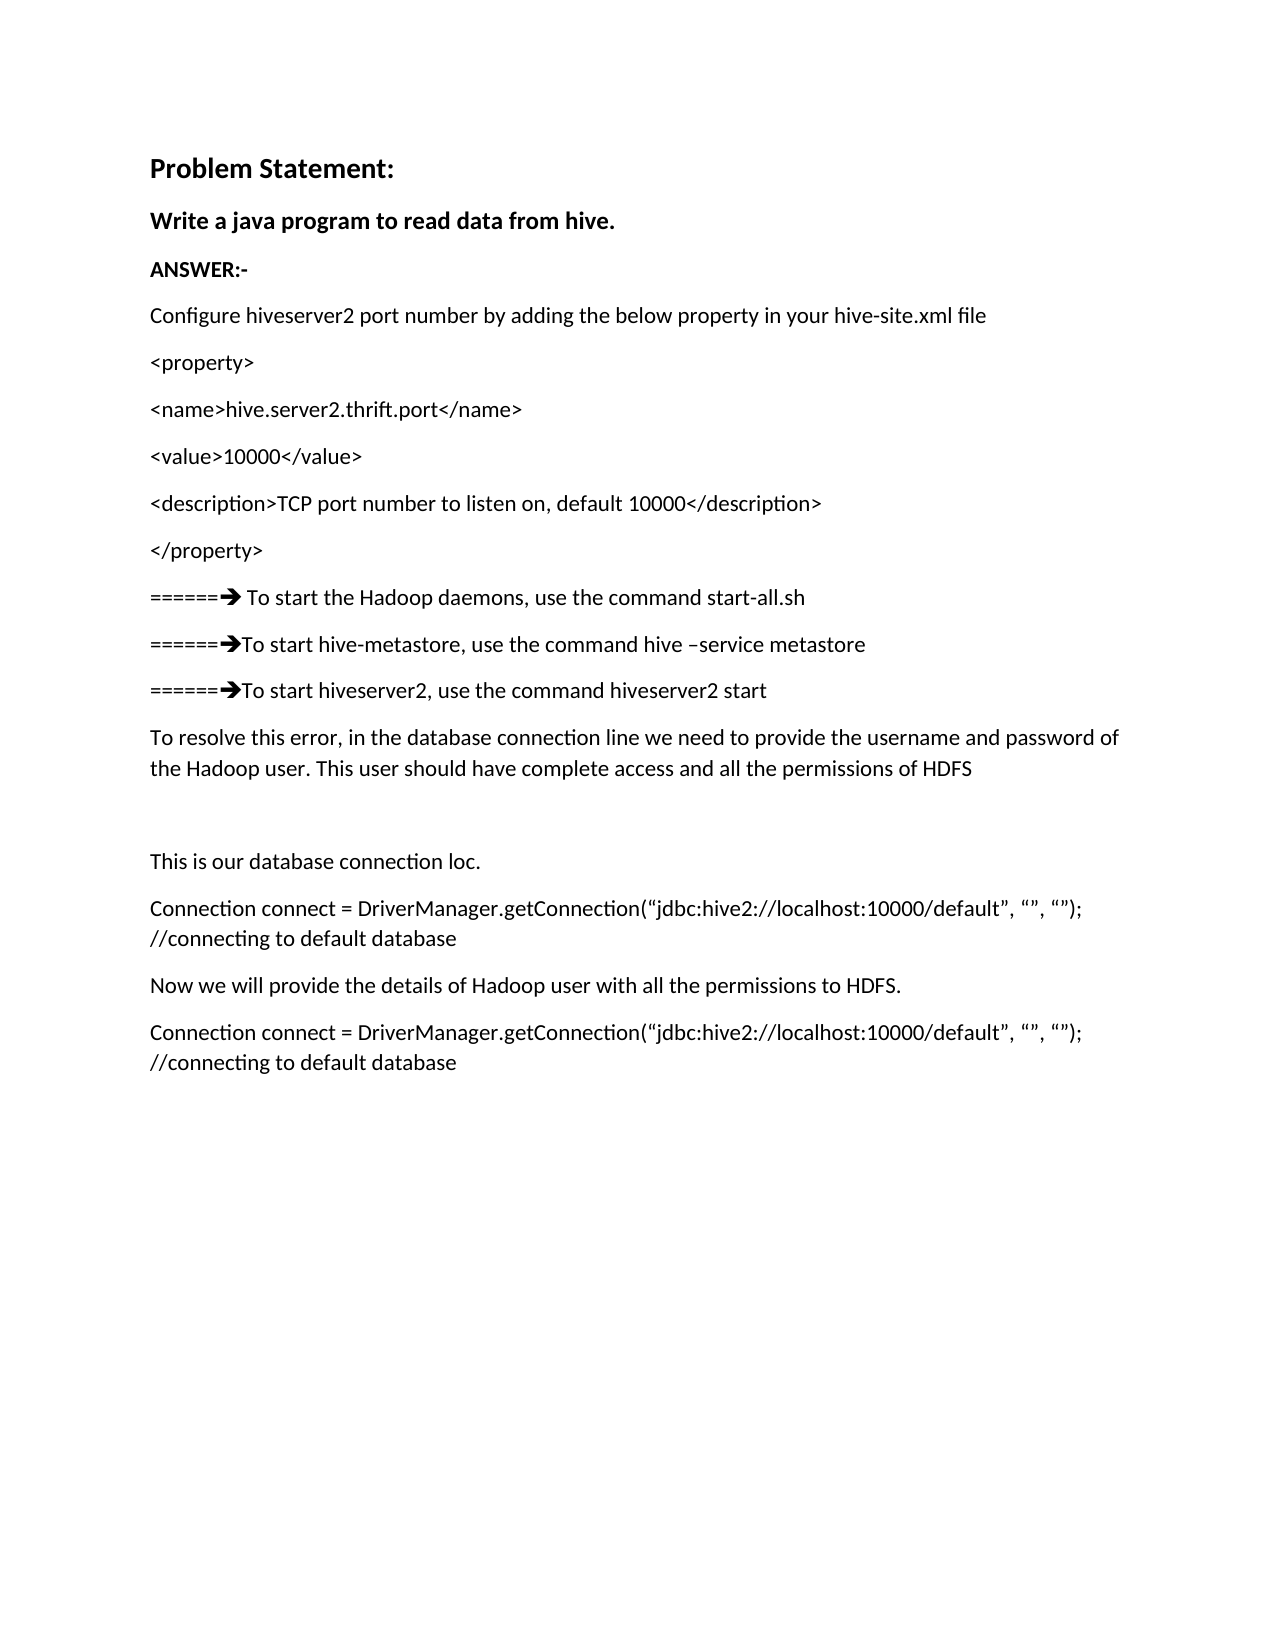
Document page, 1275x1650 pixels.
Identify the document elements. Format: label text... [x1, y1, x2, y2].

text ======To start hiveserver2, use the command hiveserver2 start [150, 677, 1125, 704]
text <property> [150, 348, 1125, 376]
text Problem Statement: [150, 150, 1125, 186]
text Connection connect = DriverManager.getConnection(“jdbc:hive2://localhost:10000/default”, “”, “”); //connecting to default database [150, 1018, 1125, 1076]
text Now we will provide the details of Hadoop user with all the permissions to HDFS. [150, 971, 1125, 999]
text Configure hiveserver2 port number by adding the below property in your hive-site.xml file [150, 302, 1125, 329]
text This is our database connection loc. [150, 847, 1125, 875]
text </property> [150, 536, 1125, 564]
text To resolve this error, in the database connection line we need to provide the username and password of the Hadoop user. This user should have complete access and all the permissions of HDFS [150, 723, 1125, 782]
text ======To start hive-metastore, use the command hive –service metastore [150, 630, 1125, 658]
text <name>hive.server2.thrift.port</name> [150, 395, 1125, 423]
text ====== To start the Hadoop daemons, use the command start-all.sh [150, 583, 1125, 611]
text <value>10000</value> [150, 442, 1125, 470]
text ANSWER:- [150, 255, 1125, 283]
text <description>TCP port number to listen on, default 10000</description> [150, 489, 1125, 517]
text Write a java program to read data from hive. [150, 205, 1125, 236]
text Connection connect = DriverManager.getConnection(“jdbc:hive2://localhost:10000/default”, “”, “”); //connecting to default database [150, 894, 1125, 952]
